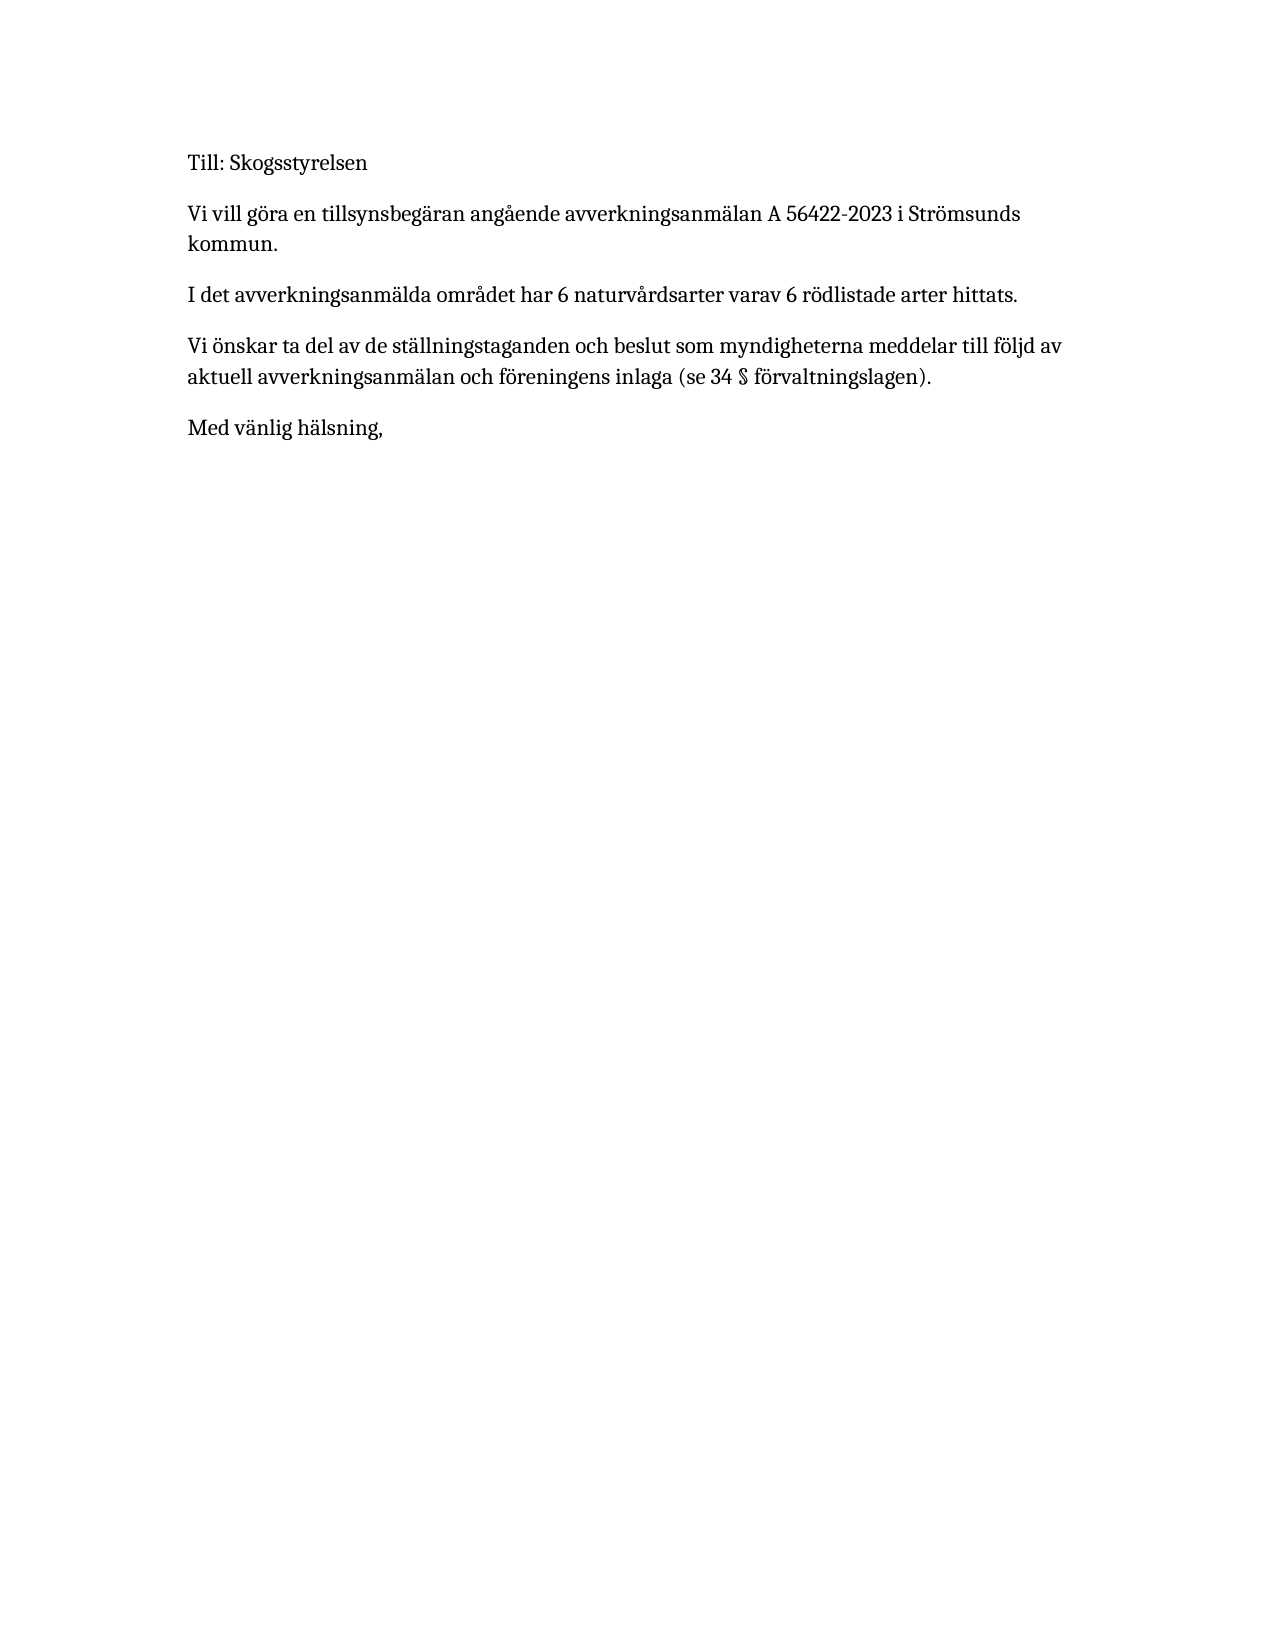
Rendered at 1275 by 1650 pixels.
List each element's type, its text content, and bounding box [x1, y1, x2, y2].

text I det avverkningsanmälda området har 6 naturvårdsarter varav 6 rödlistade arter hittats. [187, 282, 1087, 309]
text Vi vill göra en tillsynsbegäran angående avverkningsanmälan A 56422-2023 i Strömsunds kommun. [187, 201, 1087, 258]
text Med vänlig hälsning, [187, 414, 1087, 471]
text Till: Skogsstyrelsen [187, 150, 1087, 176]
text Vi önskar ta del av de ställningstaganden och beslut som myndigheterna meddelar till följd av aktuell avverkningsanmälan och föreningens inlaga (se 34 § förvaltningslagen). [187, 333, 1087, 390]
